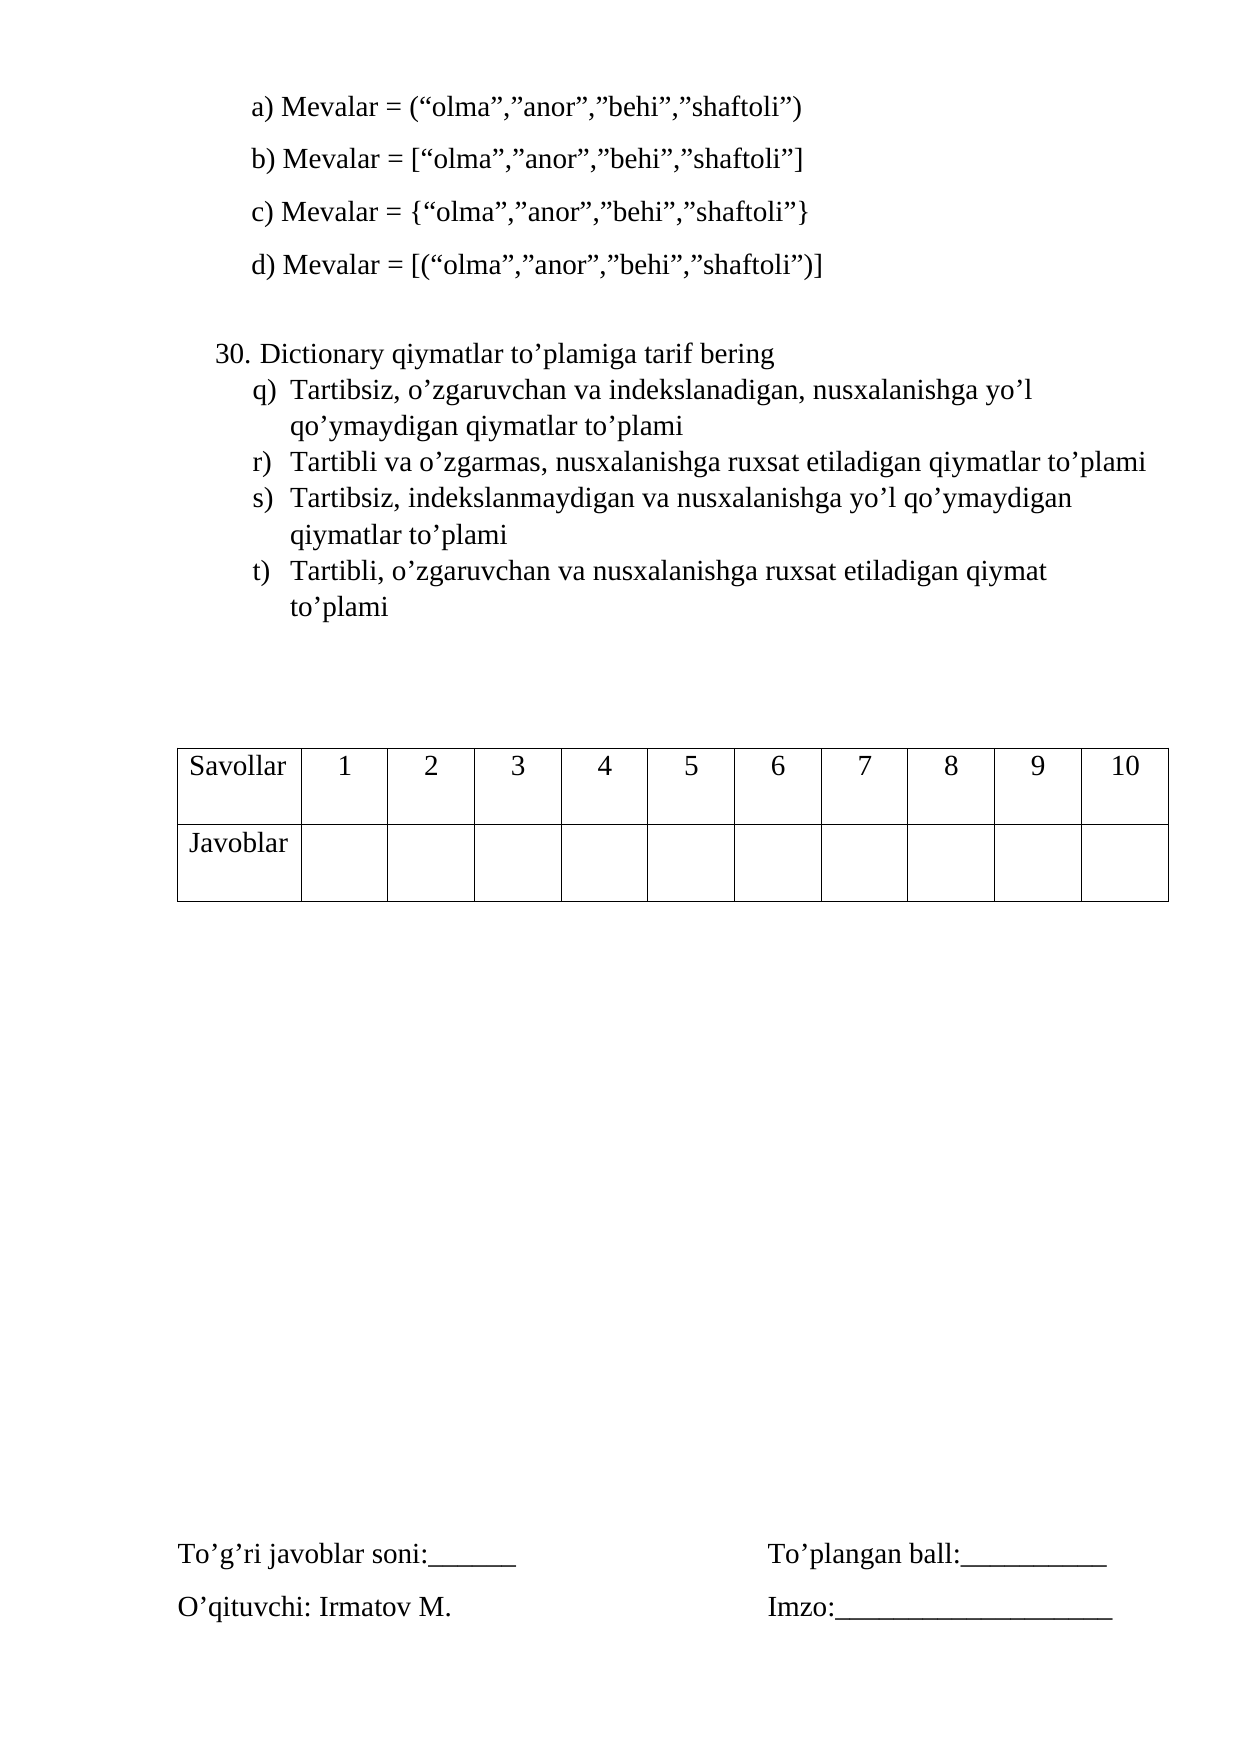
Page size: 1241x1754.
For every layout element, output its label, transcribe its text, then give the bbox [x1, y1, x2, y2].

table_header 2 [388, 749, 474, 824]
table_cell [822, 825, 907, 901]
list Tartibsiz, indekslanmaydigan va nusxalanishga yo’l qo’ymaydigan qiymatlar to’plami [252, 481, 1152, 550]
text b) Mevalar = [“olma”,”anor”,”behi”,”shaftoli”] [251, 141, 1152, 175]
table_cell [995, 825, 1081, 901]
table_header 1 [302, 749, 387, 824]
table_header 5 [648, 749, 734, 824]
list Tartibli va o’zgarmas, nusxalanishga ruxsat etiladigan qiymatlar to’plami [252, 444, 1152, 478]
table_cell [648, 825, 734, 901]
text To’g’ri javoblar soni:______ To’plangan ball:__________ [177, 1536, 1152, 1569]
list Tartibsiz, o’zgaruvchan va indekslanadigan, nusxalanishga yo’l qo’ymaydigan qiymatlar to’plami [252, 372, 1152, 442]
list Dictionary qiymatlar to’plamiga tarif bering [215, 336, 1152, 369]
table_header Savollar [178, 749, 301, 824]
table_header 3 [475, 749, 561, 824]
table_header 6 [735, 749, 821, 824]
list Tartibli, o’zgaruvchan va nusxalanishga ruxsat etiladigan qiymat to’plami [252, 553, 1152, 623]
table_cell [475, 825, 561, 901]
text d) Mevalar = [(“olma”,”anor”,”behi”,”shaftoli”)] [251, 247, 1152, 281]
text a) Mevalar = (“olma”,”anor”,”behi”,”shaftoli”) [251, 89, 1152, 122]
table_cell [302, 825, 387, 901]
table_header 7 [822, 749, 907, 824]
text O’qituvchi: Irmatov M. Imzo:___________________ [177, 1589, 1152, 1622]
table_header 9 [995, 749, 1081, 824]
table_cell [1082, 825, 1168, 901]
table_cell [735, 825, 821, 901]
table_cell [908, 825, 994, 901]
table_cell [388, 825, 474, 901]
table_cell [562, 825, 647, 901]
text c) Mevalar = {“olma”,”anor”,”behi”,”shaftoli”} [251, 194, 1152, 228]
table_cell Javoblar [178, 825, 301, 901]
table_header 8 [908, 749, 994, 824]
table_header 10 [1082, 749, 1168, 824]
table_header 4 [562, 749, 647, 824]
